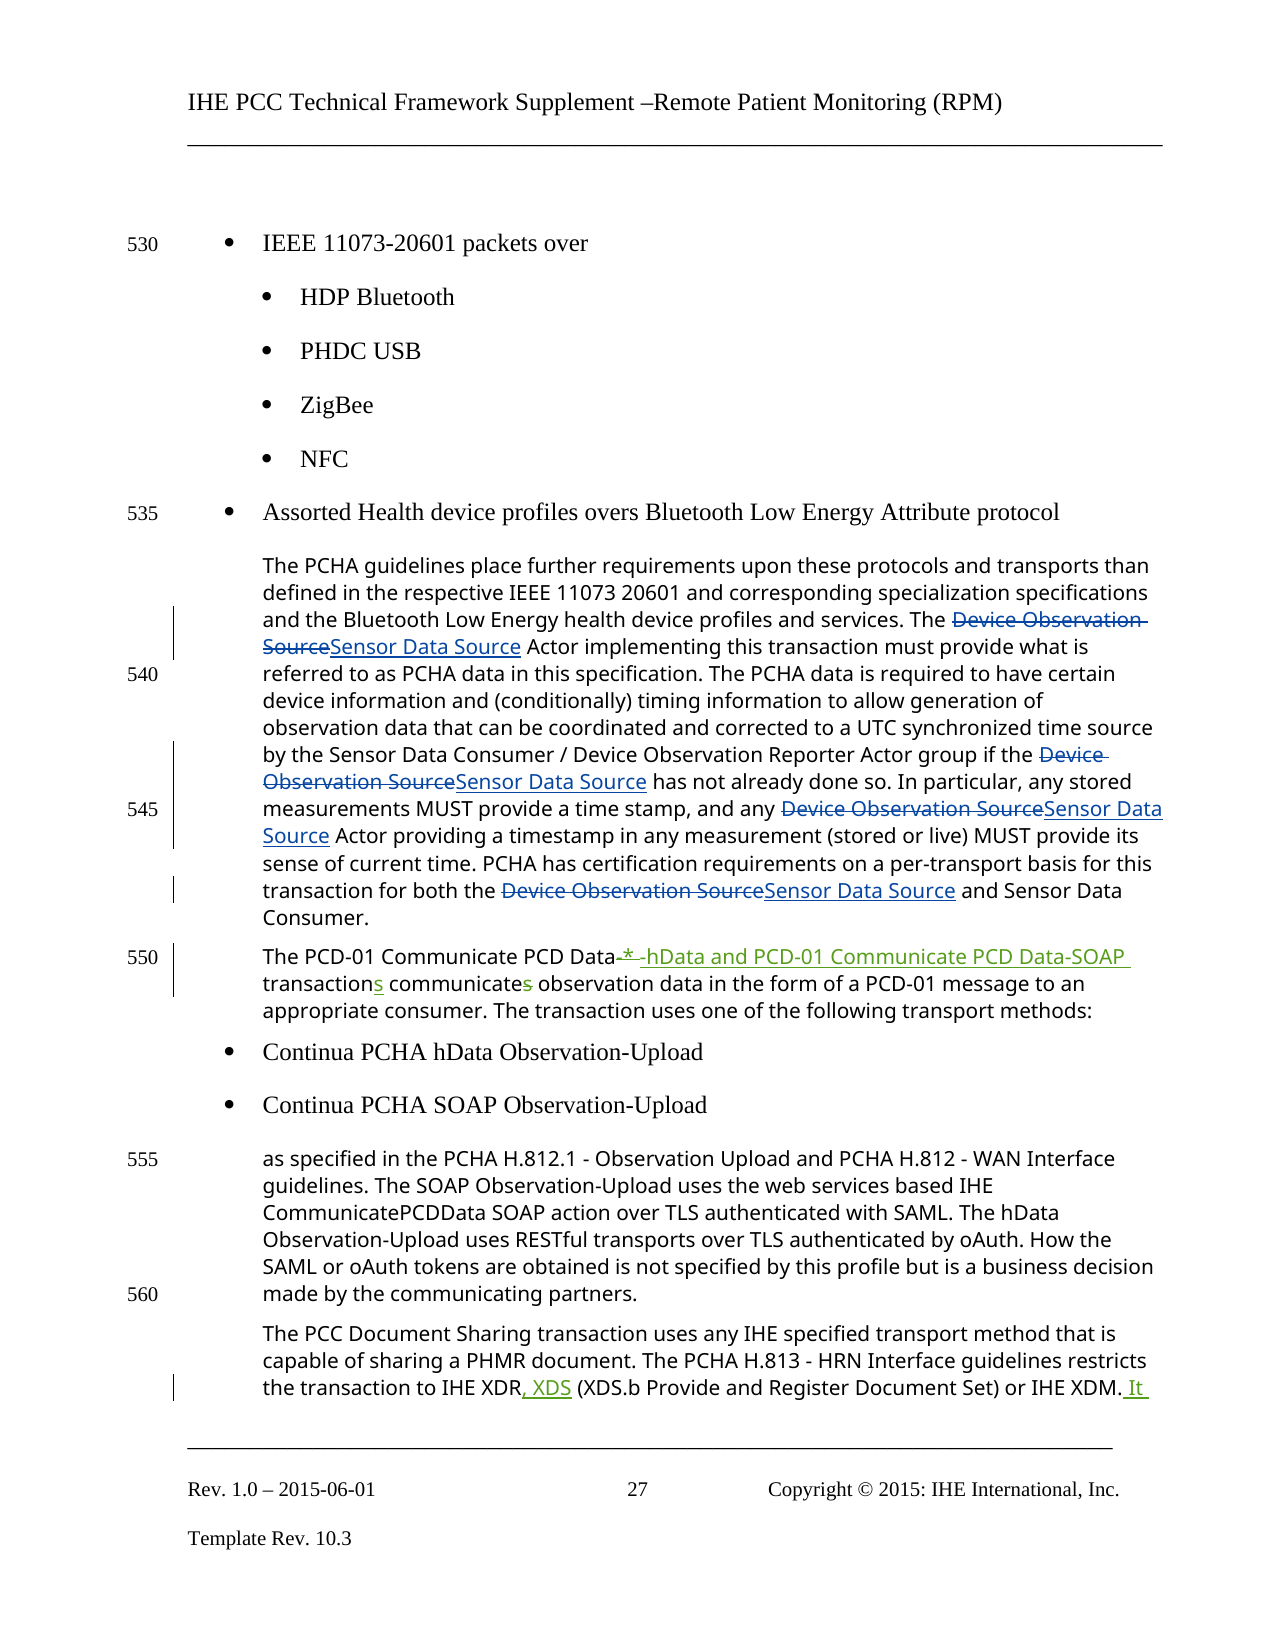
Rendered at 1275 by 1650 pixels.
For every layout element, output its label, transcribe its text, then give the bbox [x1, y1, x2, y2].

list Continua PCHA SOAP Observation-Upload [225, 1091, 1162, 1119]
text The PCD-01 Communicate PCD Datatransaction communicate observation data in the form of a PCD-01 message to an appropriate consumer. The transaction uses one of the following transport methods: [262, 943, 1162, 1024]
list Assorted Health device profiles overs Bluetooth Low Energy Attribute protocol [225, 497, 1162, 526]
text The PCHA guidelines place further requirements upon these protocols and transports than defined in the respective IEEE 11073 20601 and corresponding specialization specifications and the Bluetooth Low Energy health device profiles and services. The Actor implementing this transaction must provide what is referred to as PCHA data in this specification. The PCHA data is required to have certain device information and (conditionally) timing information to allow generation of observation data that can be coordinated and corrected to a UTC synchronized time source by the Sensor Data Consumer / Device Observation Reporter Actor group if the has not already done so. In particular, any stored measurements MUST provide a time stamp, and any Actor providing a timestamp in any measurement (stored or live) MUST provide its sense of current time. PCHA has certification requirements on a per-transport basis for this transaction for both the and Sensor Data Consumer. [262, 551, 1162, 931]
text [262, 1319, 1162, 1401]
list IEEE 11073-20601 packets over [225, 228, 1162, 257]
list Continua PCHA hData Observation-Upload [225, 1037, 1162, 1066]
list ZigBee [262, 390, 1162, 418]
list HDP Bluetooth [262, 282, 1162, 311]
list NFC [262, 444, 1162, 472]
text as specified in the PCHA H.812.1 - Observation Upload and PCHA H.812 - WAN Interface guidelines. The SOAP Observation-Upload uses the web services based IHE CommunicatePCDData SOAP action over TLS authenticated with SAML. The hData Observation-Upload uses RESTful transports over TLS authenticated by oAuth. How the SAML or oAuth tokens are obtained is not specified by this profile but is a business decision made by the communicating partners. [262, 1144, 1162, 1307]
list PHDC USB [262, 336, 1162, 365]
